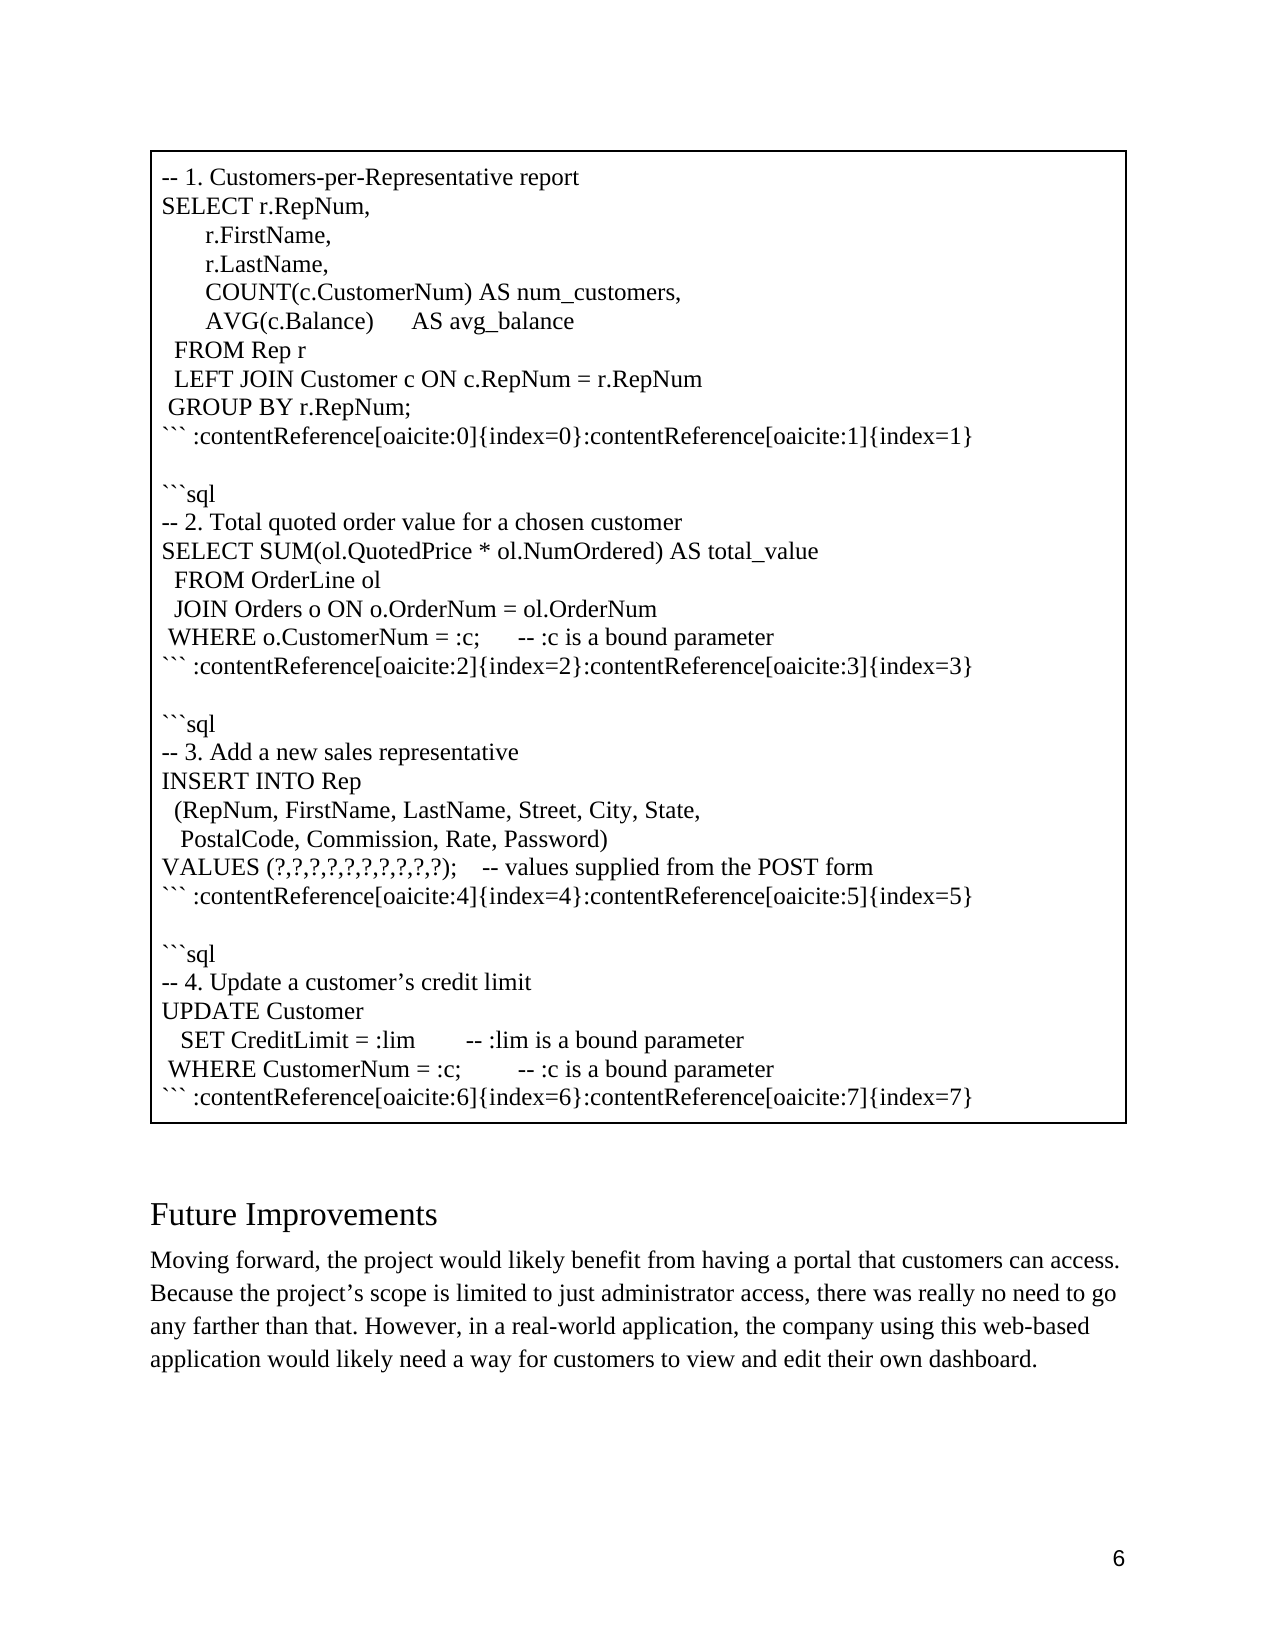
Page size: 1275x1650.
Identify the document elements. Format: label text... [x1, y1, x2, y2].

text Moving forward, the project would likely benefit from having a portal that customers can access. Because the project’s scope is limited to just administrator access, there was really no need to go any farther than that. However, in a real-world application, the company using this web-based application would likely need a way for customers to view and edit their own dashboard. [150, 1245, 1125, 1373]
subtitle Future Improvements [150, 1194, 1125, 1233]
table_header -- 1. Customers-per-Representative report SELECT r.RepNum, r.FirstName, r.LastName, COUNT(c.CustomerNum) AS num_customers, AVG(c.Balance) AS avg_balance FROM Rep r LEFT JOIN Customer c ON c.RepNum = r.RepNum GROUP BY r.RepNum; ``` :contentReference[oaicite:0]{index=0}:contentReference[oaicite:1]{index=1} ```sql -- 2. Total quoted order value for a chosen customer SELECT SUM(ol.QuotedPrice * ol.NumOrdered) AS total_value FROM OrderLine ol JOIN Orders o ON o.OrderNum = ol.OrderNum WHERE o.CustomerNum = :c; -- :c is a bound parameter ``` :contentReference[oaicite:2]{index=2}:contentReference[oaicite:3]{index=3} ```sql -- 3. Add a new sales representative INSERT INTO Rep (RepNum, FirstName, LastName, Street, City, State, PostalCode, Commission, Rate, Password) VALUES (?,?,?,?,?,?,?,?,?,?); -- values supplied from the POST form ``` :contentReference[oaicite:4]{index=4}:contentReference[oaicite:5]{index=5} ```sql -- 4. Update a customer’s credit limit UPDATE Customer SET CreditLimit = :lim -- :lim is a bound parameter WHERE CustomerNum = :c; -- :c is a bound parameter ``` :contentReference[oaicite:6]{index=6}:contentReference[oaicite:7]{index=7} [152, 152, 1125, 1122]
